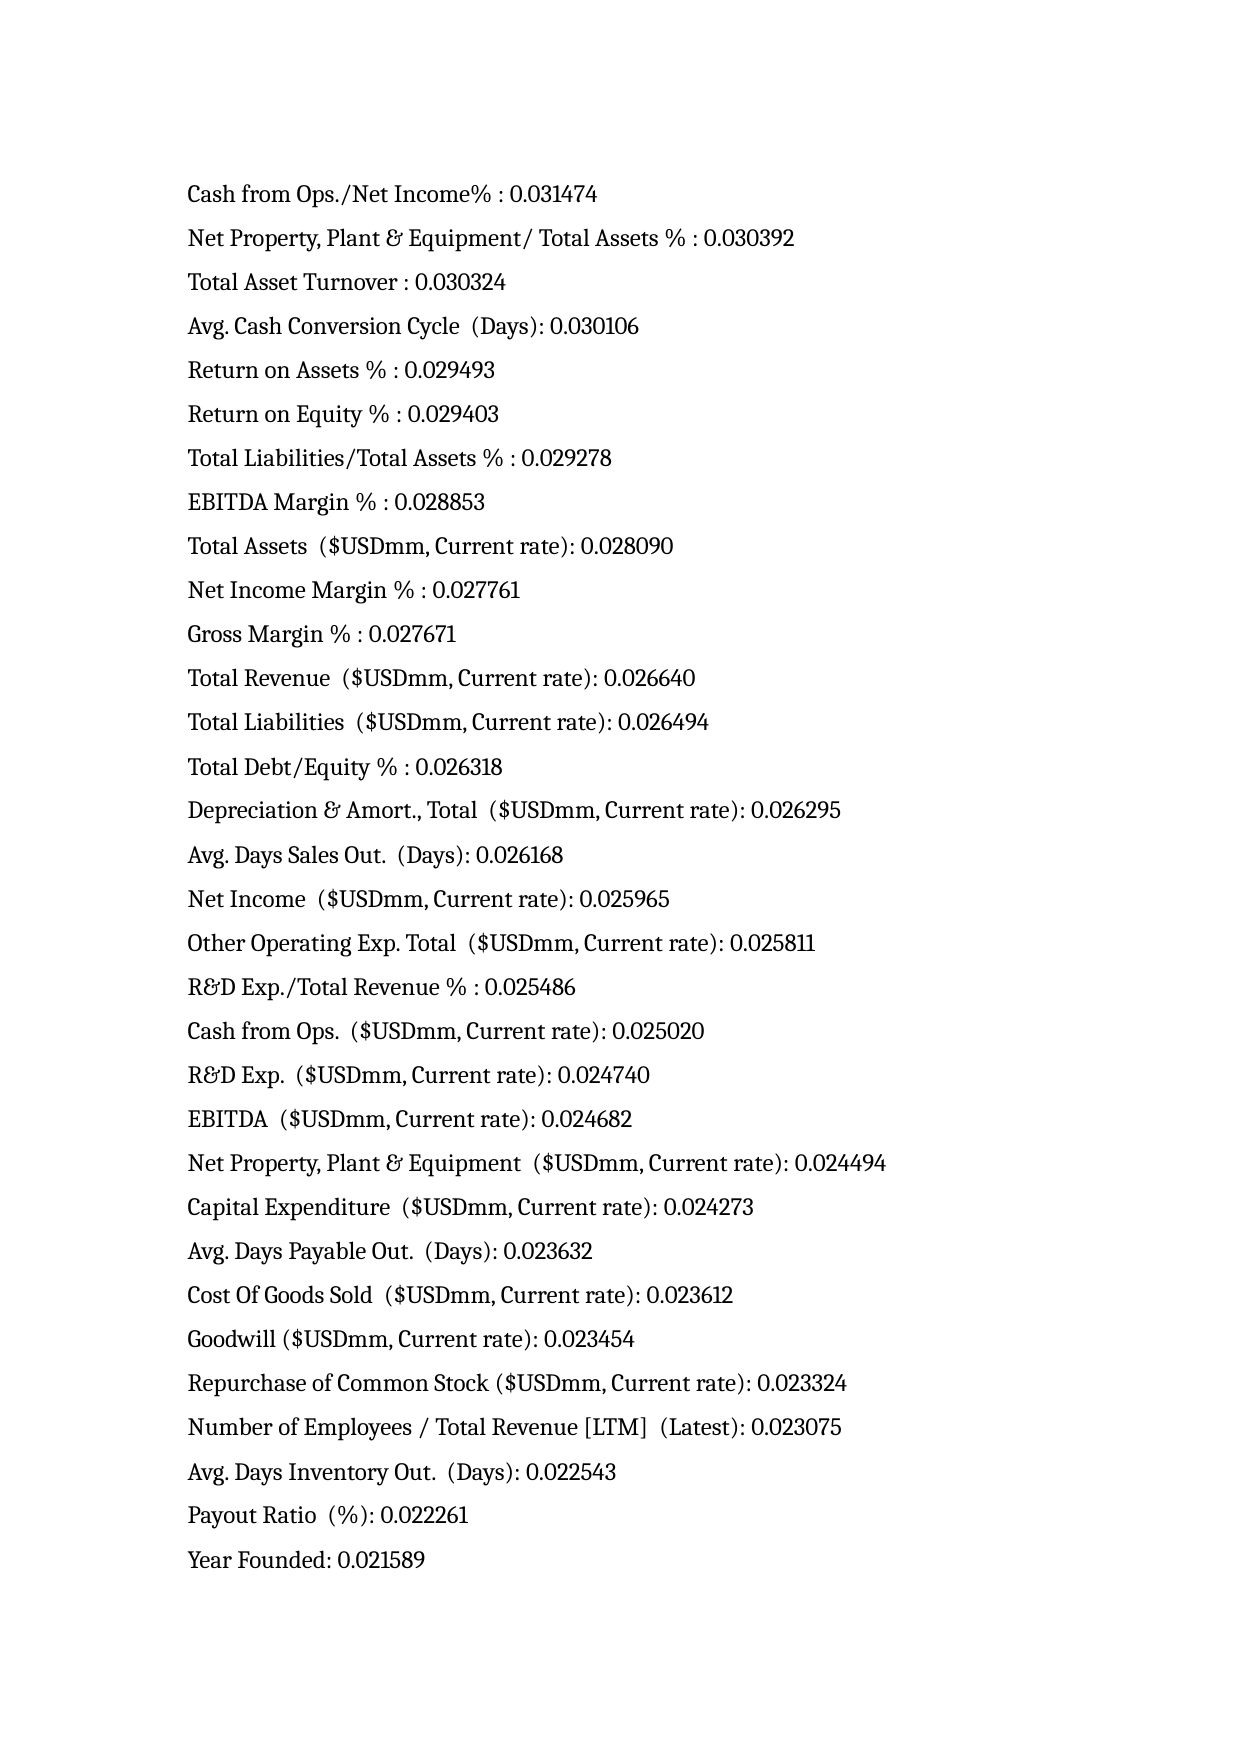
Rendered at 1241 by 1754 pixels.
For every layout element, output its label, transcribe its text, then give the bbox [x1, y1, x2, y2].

text Gross Margin % : 0.027671 [187, 613, 1053, 657]
text Other Operating Exp. Total ($USDmm, Current rate): 0.025811 [187, 921, 1053, 965]
text Net Income ($USDmm, Current rate): 0.025965 [187, 877, 1053, 921]
text Avg. Days Payable Out. (Days): 0.023632 [187, 1229, 1053, 1273]
text Avg. Days Inventory Out. (Days): 0.022543 [187, 1450, 1053, 1494]
text Return on Equity % : 0.029403 [187, 392, 1053, 436]
text Return on Assets % : 0.029493 [187, 348, 1053, 392]
text Year Founded: 0.021589 [187, 1538, 1053, 1582]
text Total Debt/Equity % : 0.026318 [187, 745, 1053, 789]
text Total Asset Turnover : 0.030324 [187, 260, 1053, 304]
text Total Assets ($USDmm, Current rate): 0.028090 [187, 524, 1053, 568]
text EBITDA Margin % : 0.028853 [187, 480, 1053, 524]
text R&D Exp. ($USDmm, Current rate): 0.024740 [187, 1053, 1053, 1097]
text Number of Employees / Total Revenue [LTM] (Latest): 0.023075 [187, 1406, 1053, 1450]
text Net Income Margin % : 0.027761 [187, 568, 1053, 613]
text Net Property, Plant & Equipment ($USDmm, Current rate): 0.024494 [187, 1141, 1053, 1185]
text Payout Ratio (%): 0.022261 [187, 1494, 1053, 1538]
text Total Liabilities ($USDmm, Current rate): 0.026494 [187, 701, 1053, 745]
text Depreciation & Amort., Total ($USDmm, Current rate): 0.026295 [187, 789, 1053, 833]
text Total Liabilities/Total Assets % : 0.029278 [187, 436, 1053, 480]
text Cash from Ops. ($USDmm, Current rate): 0.025020 [187, 1009, 1053, 1053]
text Cash from Ops./Net Income% : 0.031474 [187, 172, 1053, 216]
text Avg. Days Sales Out. (Days): 0.026168 [187, 833, 1053, 877]
text Capital Expenditure ($USDmm, Current rate): 0.024273 [187, 1185, 1053, 1229]
text R&D Exp./Total Revenue % : 0.025486 [187, 965, 1053, 1009]
text Repurchase of Common Stock ($USDmm, Current rate): 0.023324 [187, 1362, 1053, 1406]
text Total Revenue ($USDmm, Current rate): 0.026640 [187, 657, 1053, 701]
text Cost Of Goods Sold ($USDmm, Current rate): 0.023612 [187, 1273, 1053, 1318]
text Avg. Cash Conversion Cycle (Days): 0.030106 [187, 304, 1053, 348]
text Goodwill ($USDmm, Current rate): 0.023454 [187, 1318, 1053, 1362]
text Net Property, Plant & Equipment/ Total Assets % : 0.030392 [187, 216, 1053, 260]
text EBITDA ($USDmm, Current rate): 0.024682 [187, 1097, 1053, 1141]
